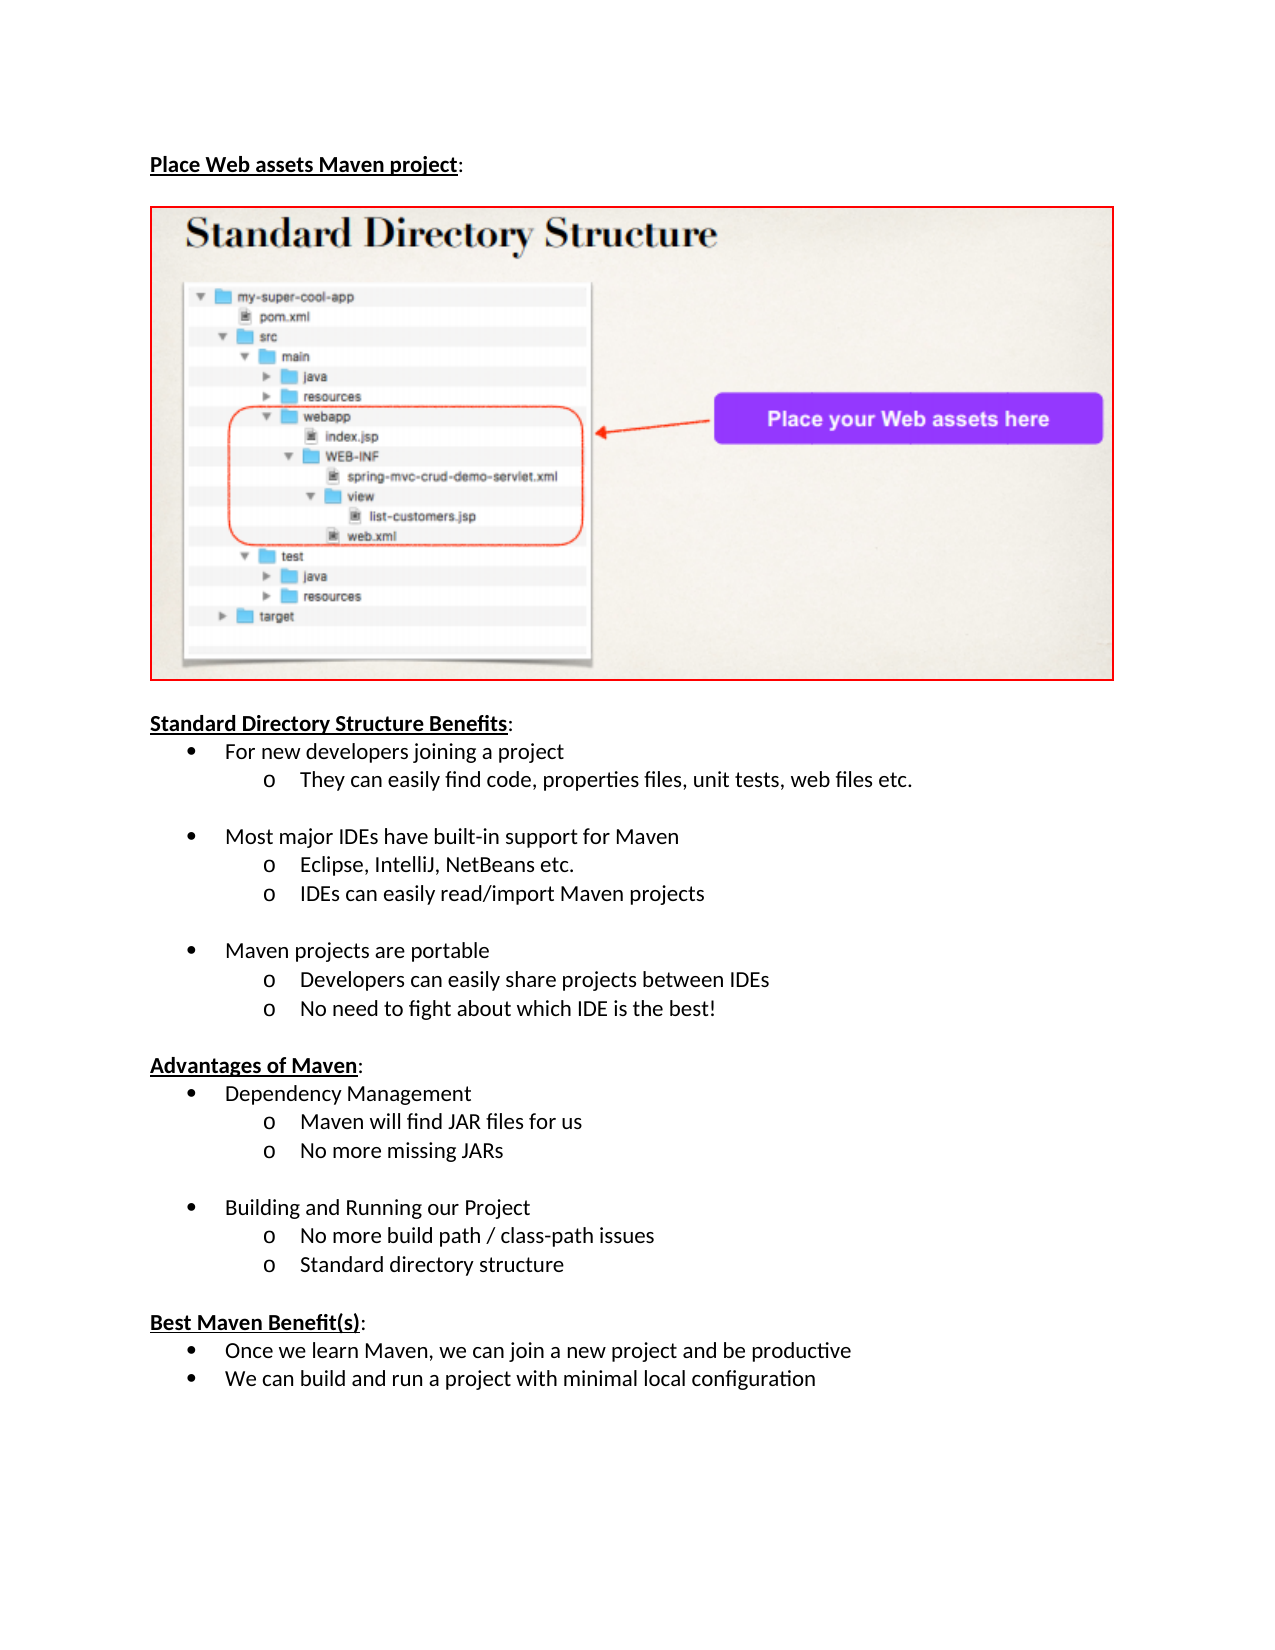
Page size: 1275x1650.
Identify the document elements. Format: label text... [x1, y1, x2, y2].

text Best Maven Benefit(s): [150, 1308, 1125, 1336]
list No more missing JARs [262, 1136, 1125, 1165]
list Dependency Management [187, 1079, 1125, 1107]
list They can easily find code, properties files, unit tests, web files etc. [262, 765, 1125, 794]
list Once we learn Maven, we can join a new project and be productive [187, 1336, 1125, 1364]
text Advantages of Maven: [150, 1051, 1125, 1079]
list Maven will find JAR files for us [262, 1107, 1125, 1136]
list Standard directory structure [262, 1251, 1125, 1280]
list Building and Running our Project [187, 1193, 1125, 1221]
list For new developers joining a project [187, 737, 1125, 765]
list Eclipse, IntelliJ, NetBeans etc. [262, 850, 1125, 879]
text Standard Directory Structure Benefits: [150, 709, 1125, 737]
list IDEs can easily read/import Maven projects [262, 879, 1125, 909]
list No more build path / class-path issues [262, 1221, 1125, 1251]
list Most major IDEs have built-in support for Maven [187, 822, 1125, 850]
text Place Web assets Maven project: [150, 150, 1125, 178]
list No need to fight about which IDE is the best! [262, 994, 1125, 1023]
list We can build and run a project with minimal local configuration [187, 1364, 1125, 1392]
list Developers can easily share projects between IDEs [262, 965, 1125, 994]
list Maven projects are portable [187, 937, 1125, 965]
picture [152, 208, 1112, 679]
